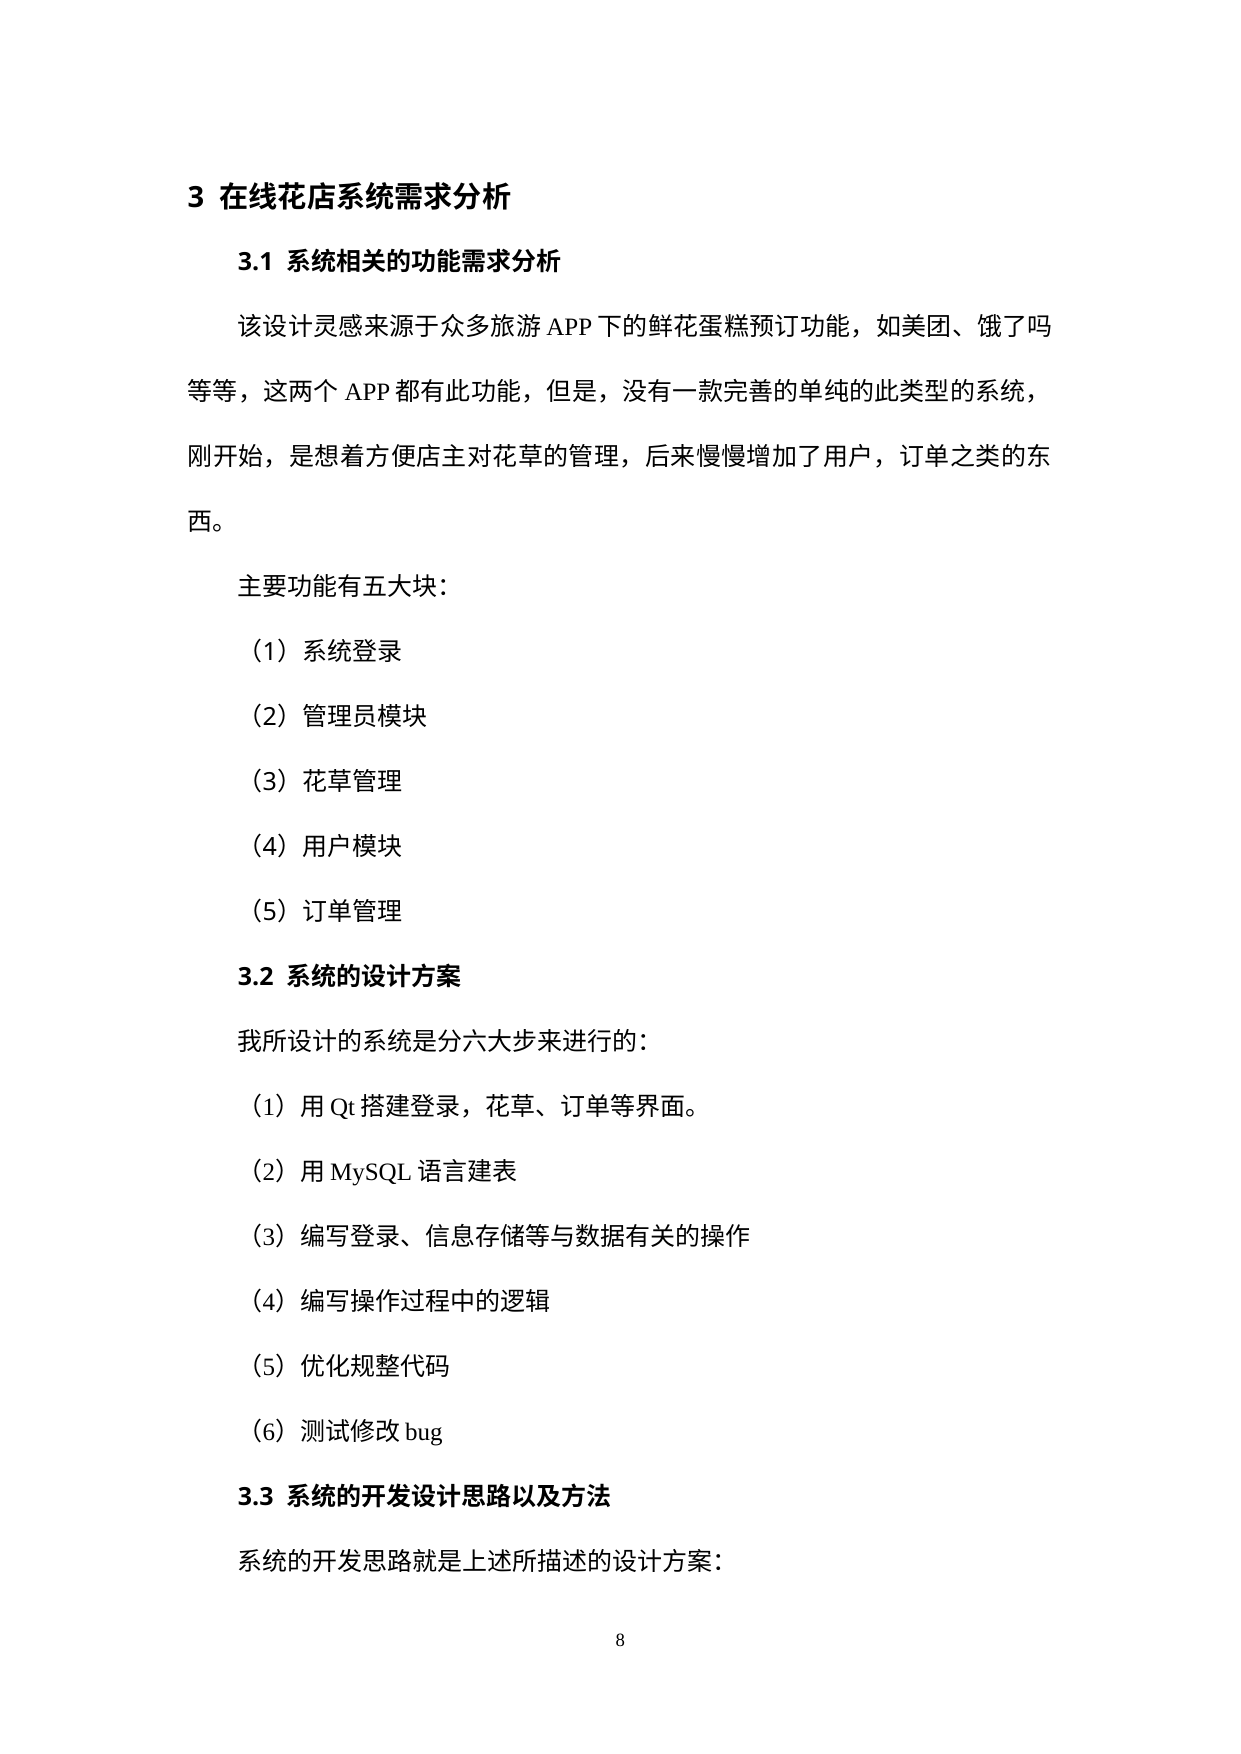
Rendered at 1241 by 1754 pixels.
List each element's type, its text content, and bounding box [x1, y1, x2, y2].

text 系统的开发思路就是上述所描述的设计方案： [187, 1527, 1053, 1592]
text （2）用MySQL语言建表 [187, 1137, 1053, 1202]
text （3）编写登录、信息存储等与数据有关的操作 [187, 1202, 1053, 1267]
text （5）优化规整代码 [187, 1332, 1053, 1397]
text （5）订单管理 [187, 877, 1053, 942]
text 主要功能有五大块： [187, 552, 1053, 617]
text （1）用Qt搭建登录，花草、订单等界面。 [187, 1072, 1053, 1137]
subtitle 3 在线花店系统需求分析 [187, 162, 1053, 227]
text （6）测试修改bug [187, 1397, 1053, 1462]
subtitle 3.2 系统的设计方案 [187, 942, 1053, 1007]
text （2）管理员模块 [187, 682, 1053, 747]
subtitle 3.3 系统的开发设计思路以及方法 [187, 1462, 1053, 1527]
subtitle 3.1 系统相关的功能需求分析 [187, 227, 1053, 292]
text （3）花草管理 [187, 747, 1053, 812]
text （4）用户模块 [187, 812, 1053, 877]
text （4）编写操作过程中的逻辑 [187, 1267, 1053, 1332]
text （1）系统登录 [187, 617, 1053, 682]
text 该设计灵感来源于众多旅游APP下的鲜花蛋糕预订功能，如美团、饿了吗等等，这两个APP都有此功能，但是，没有一款完善的单纯的此类型的系统，刚开始，是想着方便店主对花草的管理，后来慢慢增加了用户，订单之类的东西。 [187, 292, 1053, 552]
text 我所设计的系统是分六大步来进行的： [187, 1007, 1053, 1072]
